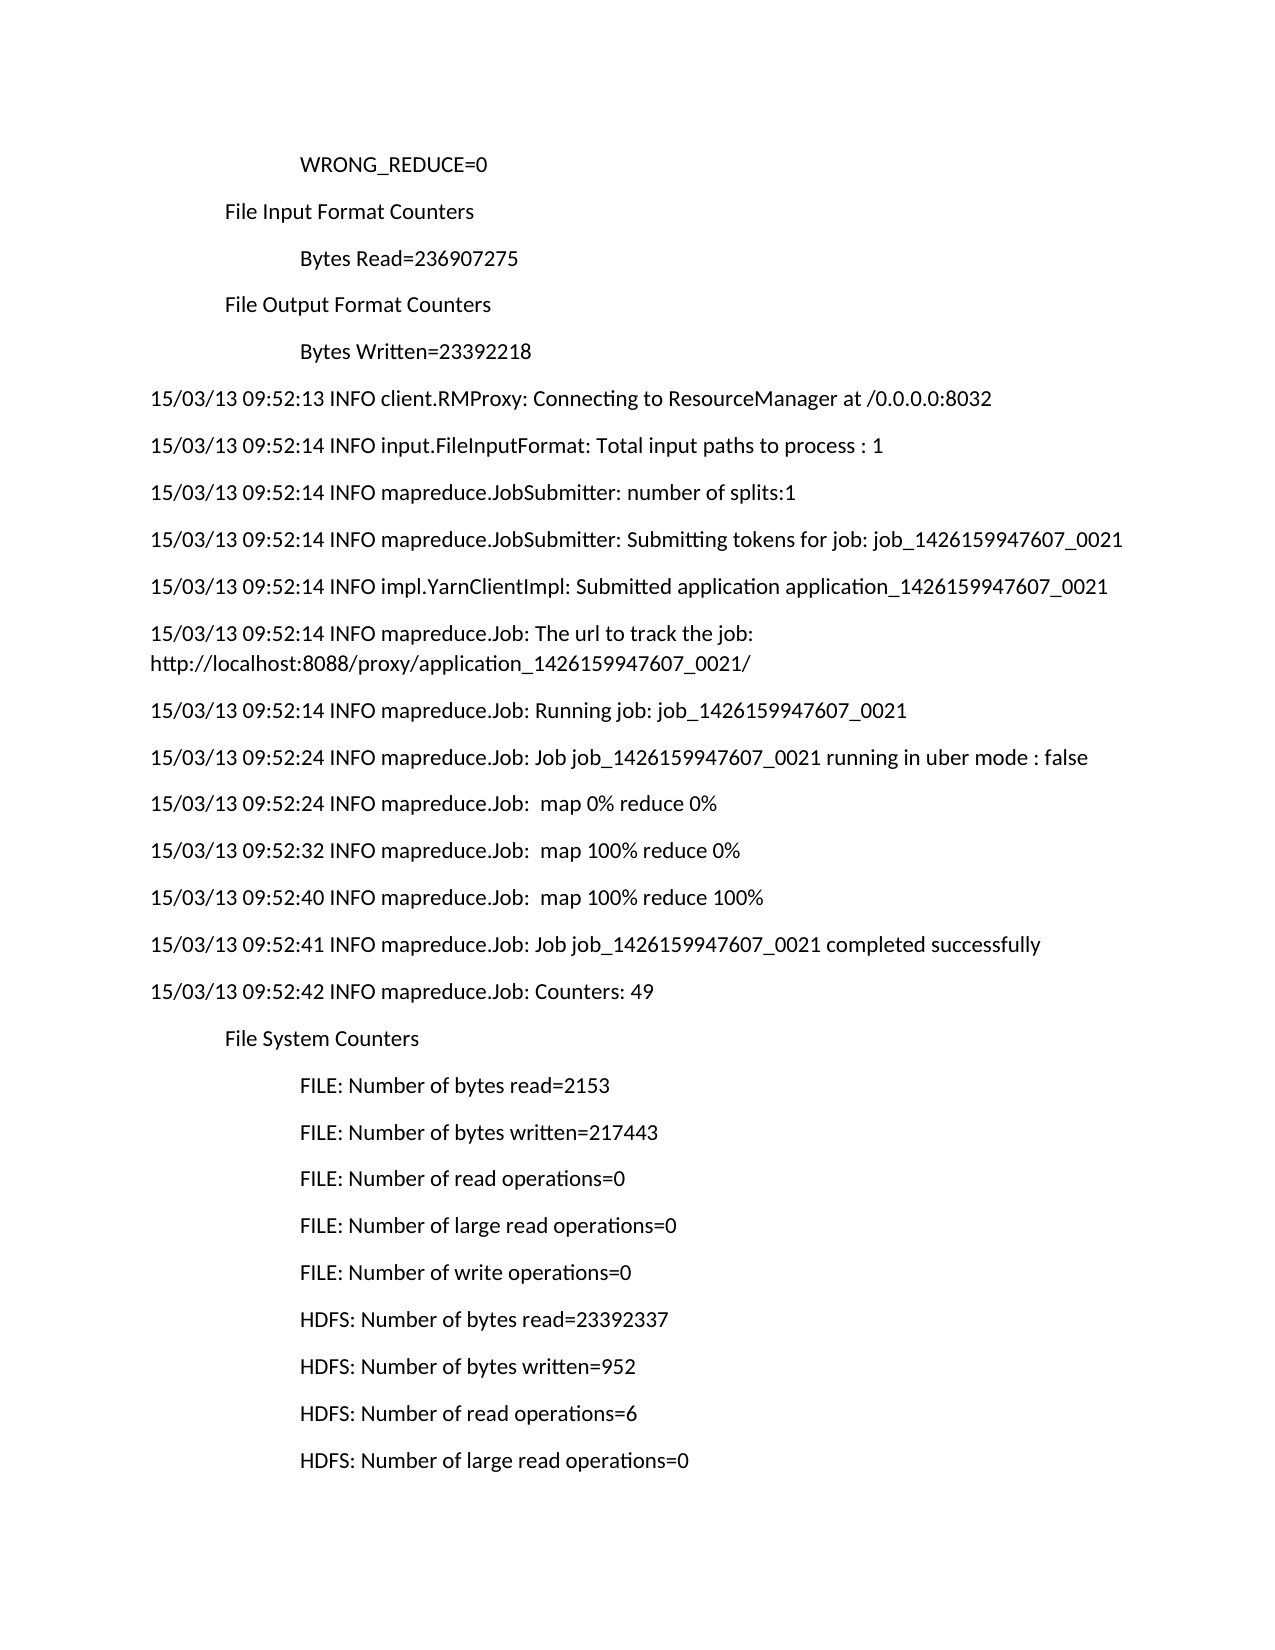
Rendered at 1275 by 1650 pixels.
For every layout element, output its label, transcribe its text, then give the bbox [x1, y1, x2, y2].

text File System Counters [150, 1024, 1125, 1052]
text 15/03/13 09:52:24 INFO mapreduce.Job: map 0% reduce 0% [150, 789, 1125, 818]
text 15/03/13 09:52:14 INFO mapreduce.Job: The url to track the job: http://localhost:8088/proxy/application_1426159947607_0021/ [150, 619, 1125, 677]
text File Input Format Counters [150, 197, 1125, 225]
text 15/03/13 09:52:14 INFO mapreduce.JobSubmitter: number of splits:1 [150, 478, 1125, 506]
text HDFS: Number of bytes written=952 [150, 1352, 1125, 1380]
text 15/03/13 09:52:14 INFO impl.YarnClientImpl: Submitted application application_1426159947607_0021 [150, 572, 1125, 600]
text 15/03/13 09:52:24 INFO mapreduce.Job: Job job_1426159947607_0021 running in uber mode : false [150, 743, 1125, 771]
text 15/03/13 09:52:42 INFO mapreduce.Job: Counters: 49 [150, 977, 1125, 1005]
text 15/03/13 09:52:13 INFO client.RMProxy: Connecting to ResourceManager at /0.0.0.0:8032 [150, 384, 1125, 412]
text 15/03/13 09:52:14 INFO mapreduce.JobSubmitter: Submitting tokens for job: job_1426159947607_0021 [150, 525, 1125, 553]
text FILE: Number of bytes read=2153 [150, 1071, 1125, 1099]
text 15/03/13 09:52:14 INFO input.FileInputFormat: Total input paths to process : 1 [150, 431, 1125, 459]
text File Output Format Counters [150, 291, 1125, 319]
text 15/03/13 09:52:40 INFO mapreduce.Job: map 100% reduce 100% [150, 883, 1125, 911]
text FILE: Number of read operations=0 [150, 1164, 1125, 1193]
text Bytes Read=236907275 [150, 244, 1125, 272]
text Bytes Written=23392218 [150, 337, 1125, 366]
text 15/03/13 09:52:14 INFO mapreduce.Job: Running job: job_1426159947607_0021 [150, 696, 1125, 724]
text HDFS: Number of large read operations=0 [150, 1446, 1125, 1474]
text HDFS: Number of bytes read=23392337 [150, 1305, 1125, 1333]
text FILE: Number of large read operations=0 [150, 1211, 1125, 1239]
text FILE: Number of bytes written=217443 [150, 1118, 1125, 1146]
text HDFS: Number of read operations=6 [150, 1399, 1125, 1427]
text WRONG_REDUCE=0 [150, 150, 1125, 178]
text 15/03/13 09:52:41 INFO mapreduce.Job: Job job_1426159947607_0021 completed successfully [150, 930, 1125, 958]
text FILE: Number of write operations=0 [150, 1258, 1125, 1286]
text 15/03/13 09:52:32 INFO mapreduce.Job: map 100% reduce 0% [150, 836, 1125, 864]
